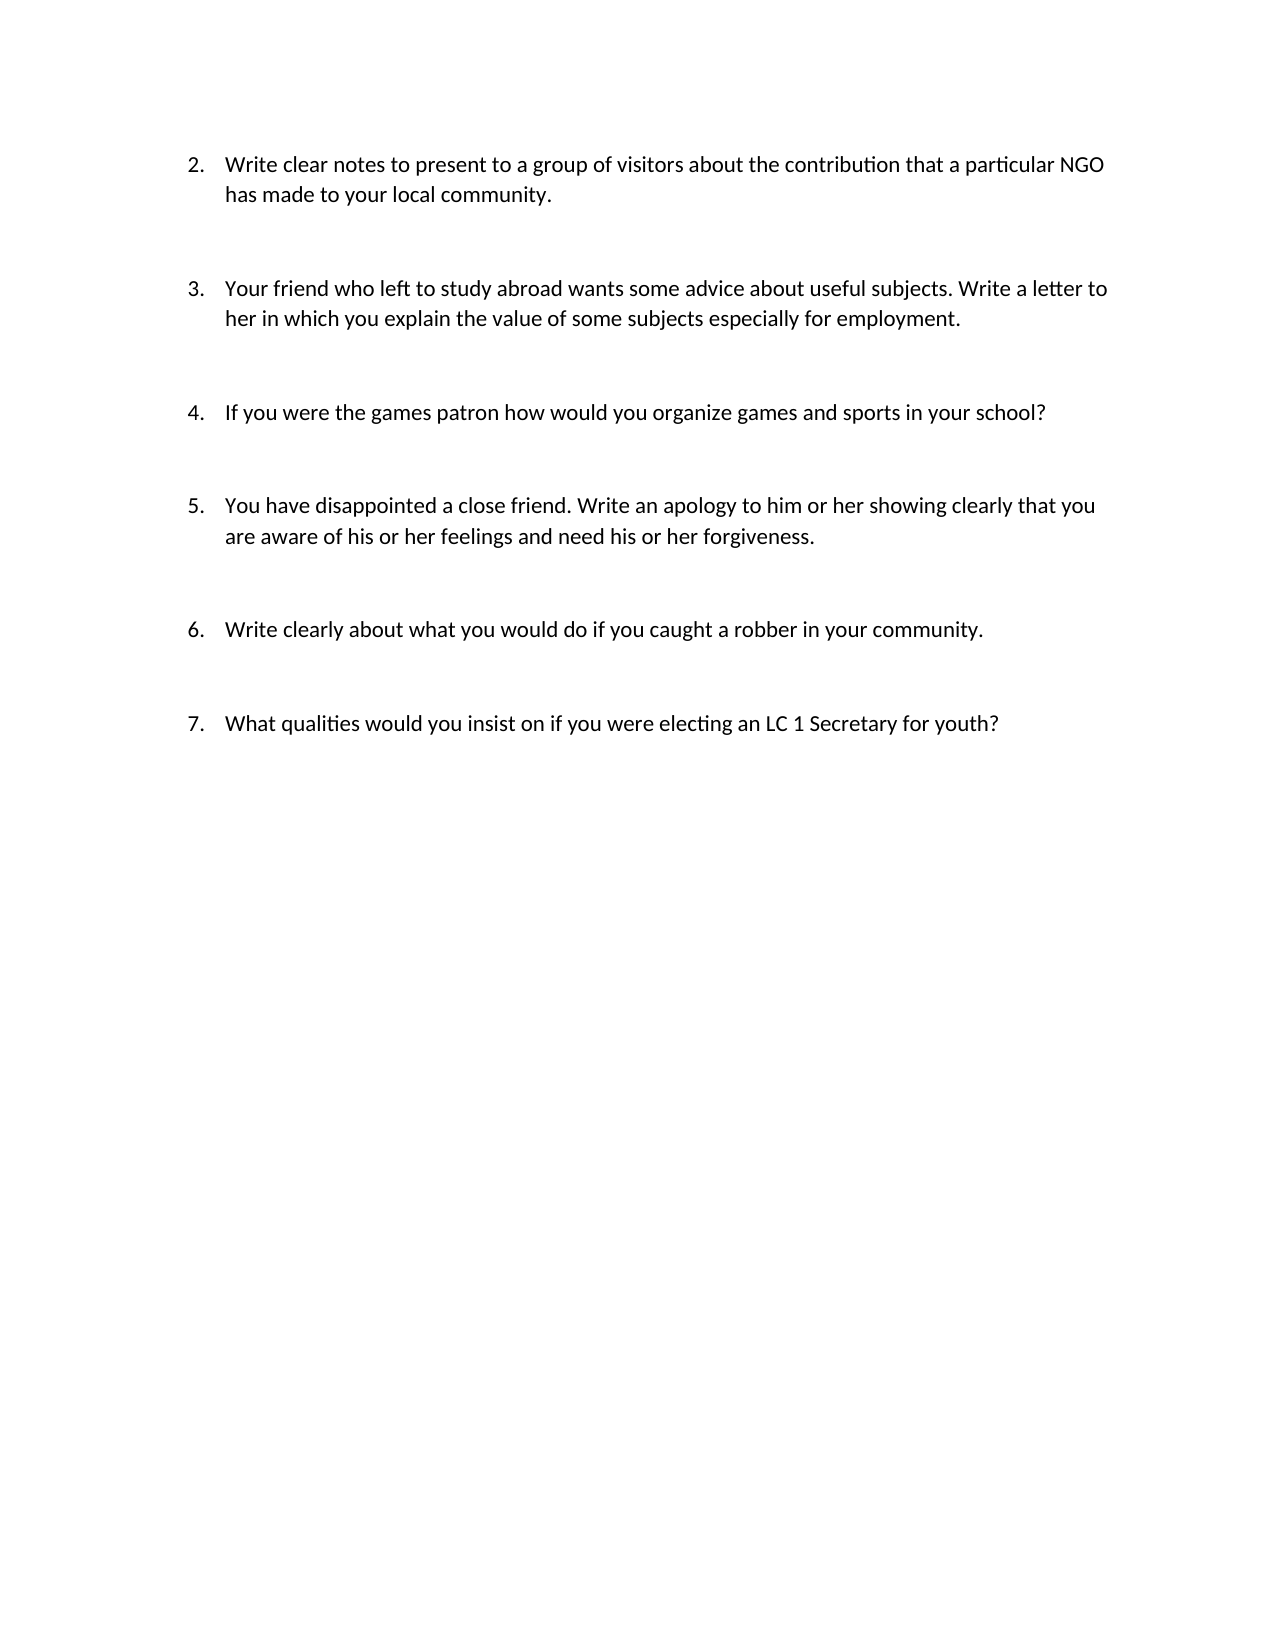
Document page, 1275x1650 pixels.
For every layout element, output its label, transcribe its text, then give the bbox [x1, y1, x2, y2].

list What qualities would you insist on if you were electing an LC 1 Secretary for youth? [187, 709, 1125, 737]
list Write clear notes to present to a group of visitors about the contribution that a particular NGO has made to your local community. [187, 150, 1125, 208]
list Your friend who left to study abroad wants some advice about useful subjects. Write a letter to her in which you explain the value of some subjects especially for employment. [187, 274, 1125, 332]
list You have disappointed a close friend. Write an apology to him or her showing clearly that you are aware of his or her feelings and need his or her forgiveness. [187, 492, 1125, 550]
list Write clearly about what you would do if you caught a robber in your community. [187, 616, 1125, 644]
list If you were the games patron how would you organize games and sports in your school? [187, 398, 1125, 426]
